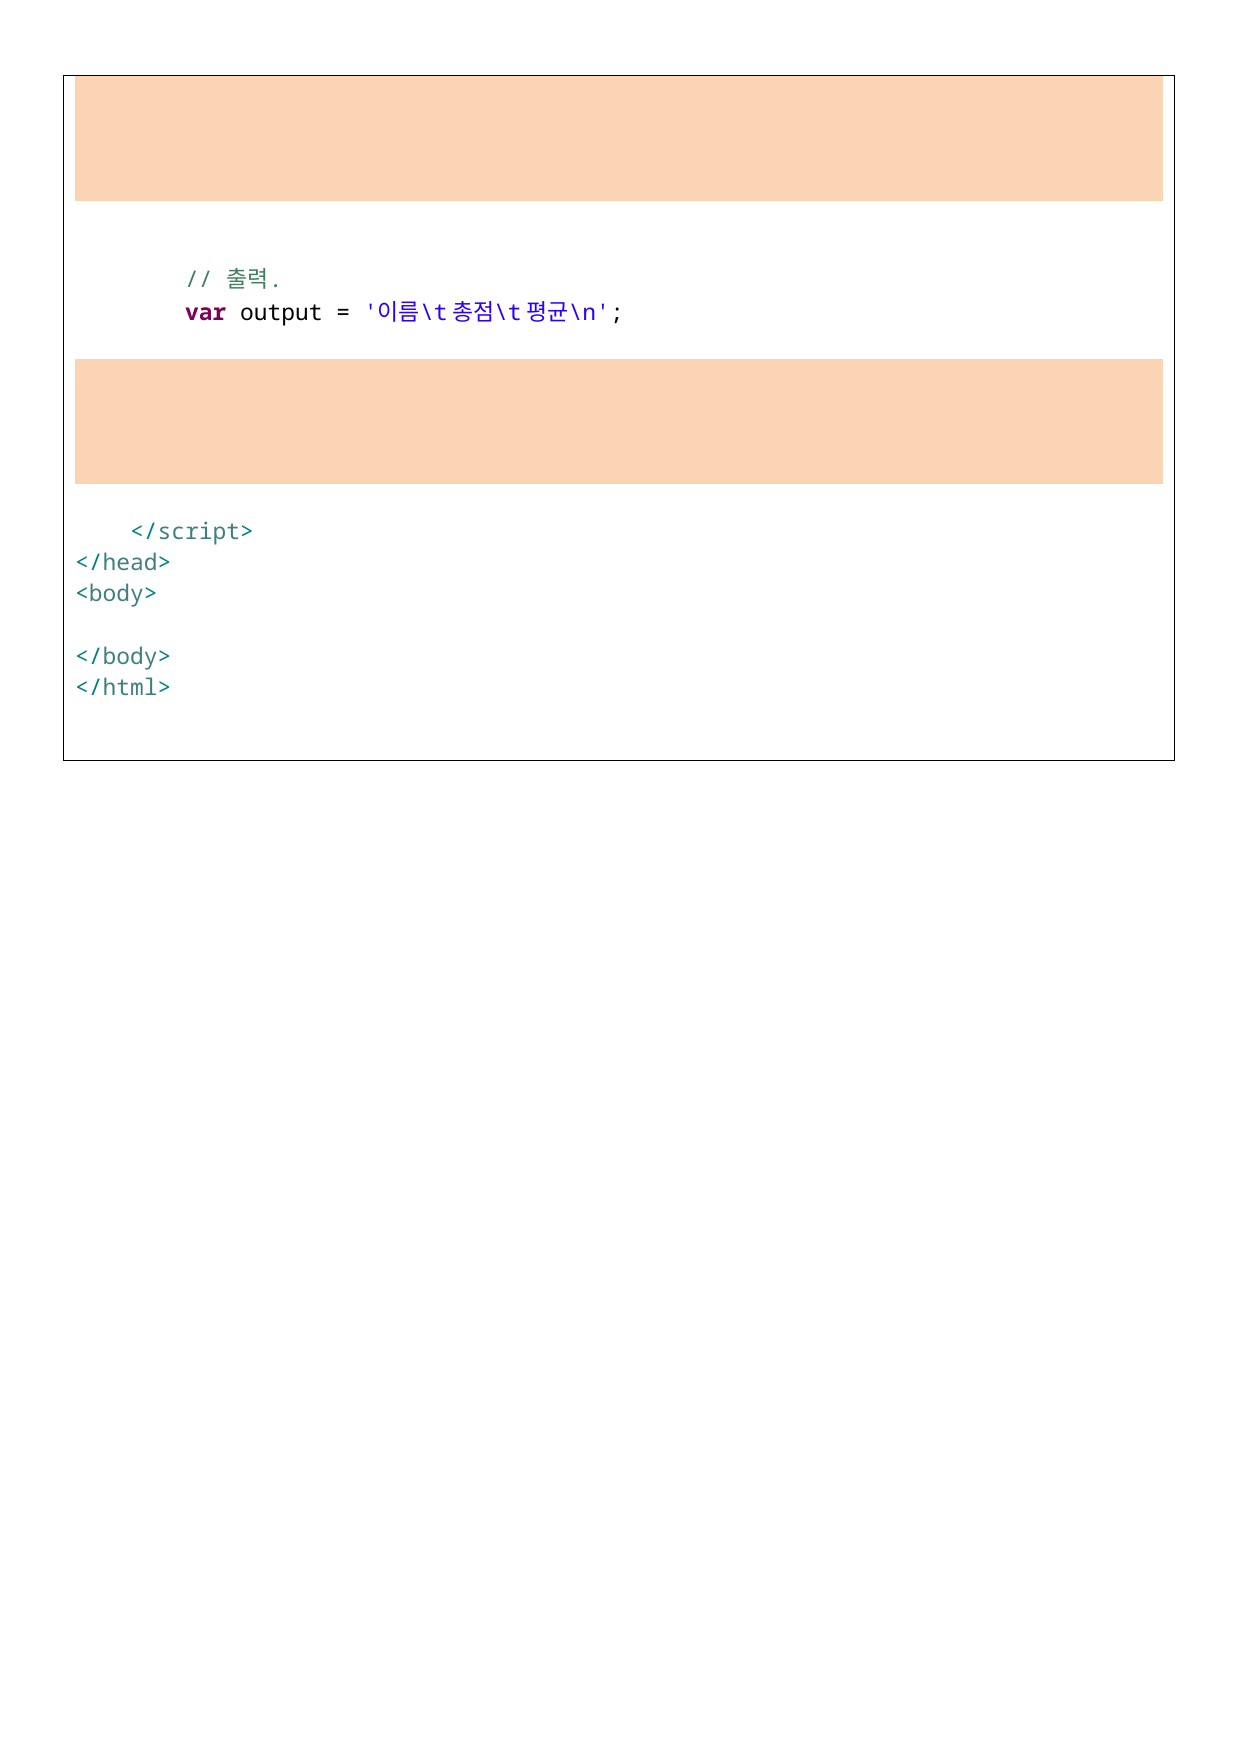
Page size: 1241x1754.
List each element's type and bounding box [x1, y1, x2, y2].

table_header [64, 76, 1174, 760]
